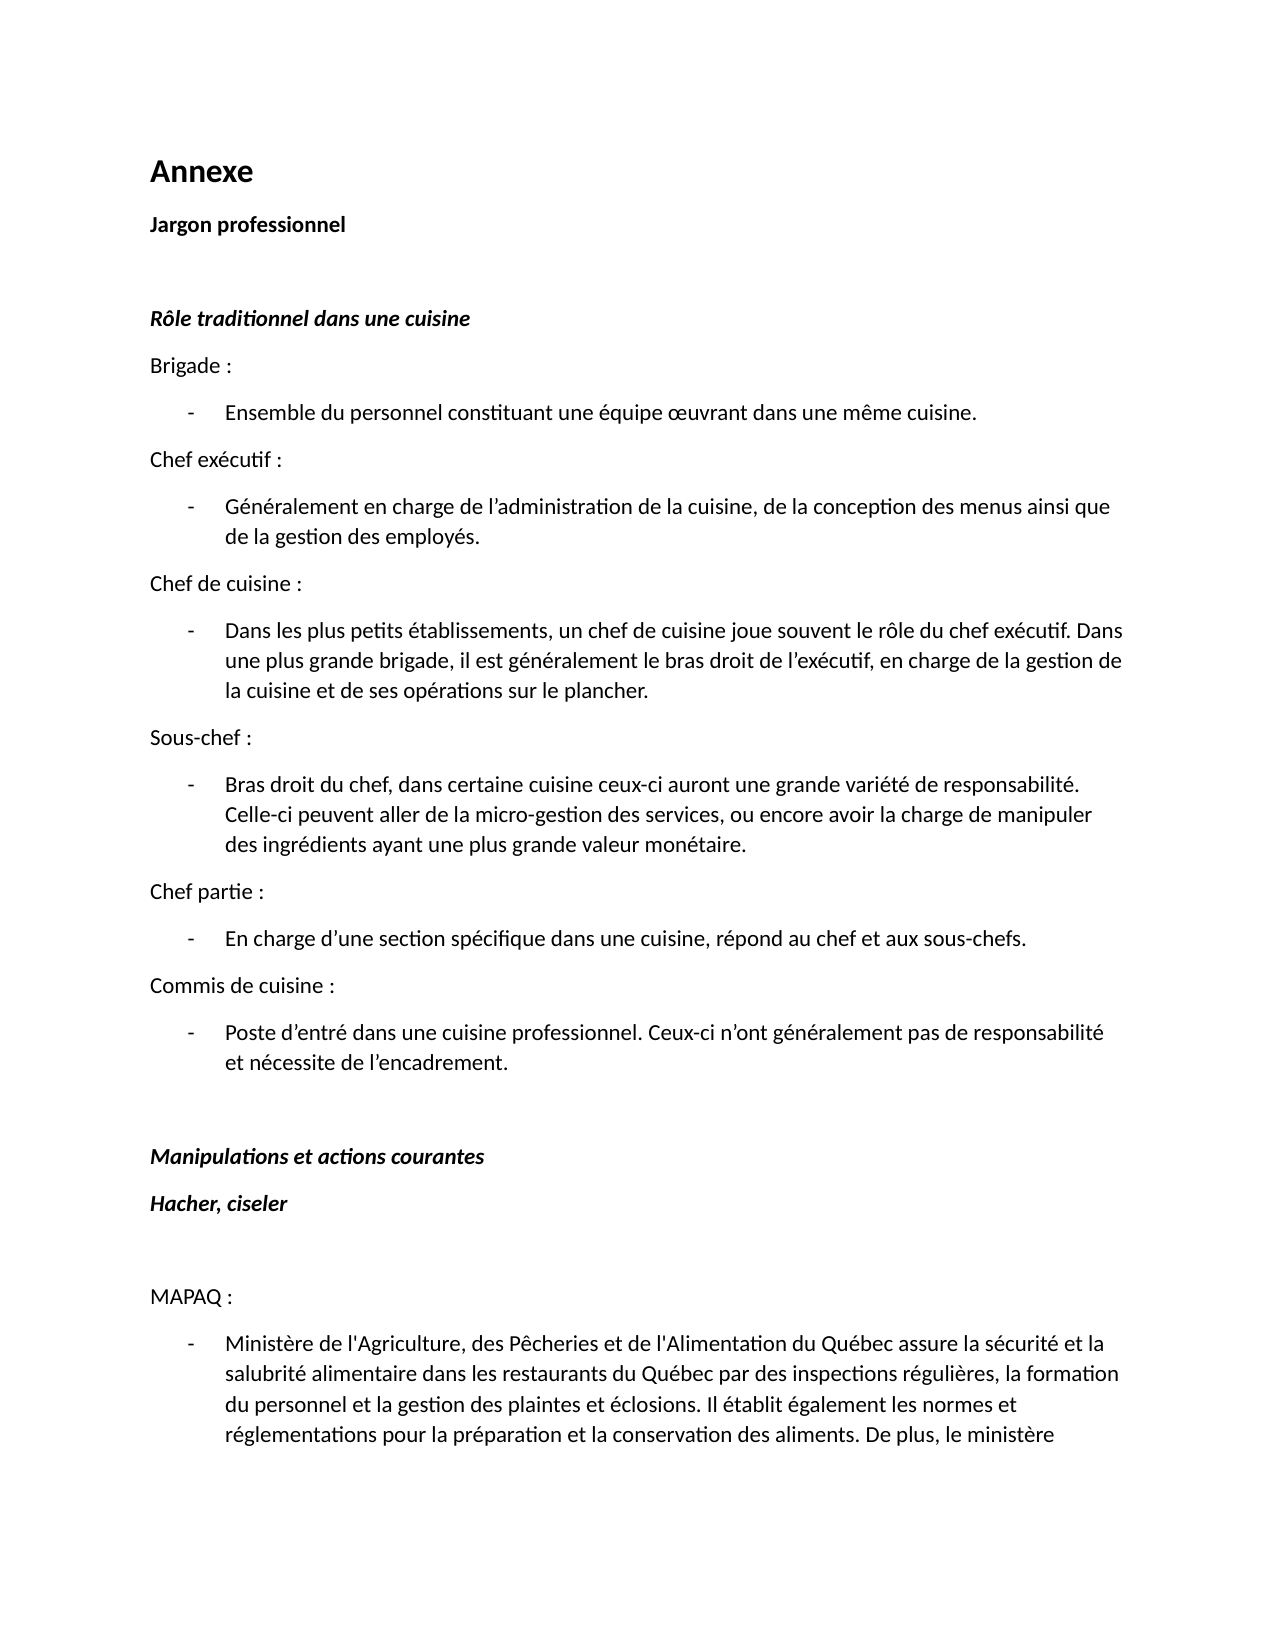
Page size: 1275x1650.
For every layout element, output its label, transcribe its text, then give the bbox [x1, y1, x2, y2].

text Commis de cuisine : [150, 971, 1125, 999]
text Chef exécutif : [150, 445, 1125, 473]
text MAPAQ : [150, 1282, 1125, 1311]
text Brigade : [150, 351, 1125, 379]
text Jargon professionnel [150, 211, 1125, 239]
list Généralement en charge de l’administration de la cuisine, de la conception des menus ainsi que de la gestion des employés. [187, 492, 1125, 550]
list Dans les plus petits établissements, un chef de cuisine joue souvent le rôle du chef exécutif. Dans une plus grande brigade, il est généralement le bras droit de l’exécutif, en charge de la gestion de la cuisine et de ses opérations sur le plancher. [187, 616, 1125, 704]
text Rôle traditionnel dans une cuisine [150, 304, 1125, 332]
text Chef de cuisine : [150, 569, 1125, 597]
text Manipulations et actions courantes [150, 1142, 1125, 1170]
list Poste d’entré dans une cuisine professionnel. Ceux-ci n’ont généralement pas de responsabilité et nécessite de l’encadrement. [187, 1018, 1125, 1076]
text Hacher, ciseler [150, 1189, 1125, 1217]
list En charge d’une section spécifique dans une cuisine, répond au chef et aux sous-chefs. [187, 924, 1125, 952]
text Annexe [150, 150, 1125, 191]
text Chef partie : [150, 877, 1125, 905]
list Ensemble du personnel constituant une équipe œuvrant dans une même cuisine. [187, 398, 1125, 426]
text Sous-chef : [150, 723, 1125, 751]
list Bras droit du chef, dans certaine cuisine ceux-ci auront une grande variété de responsabilité. Celle-ci peuvent aller de la micro-gestion des services, ou encore avoir la charge de manipuler des ingrédients ayant une plus grande valeur monétaire. [187, 770, 1125, 858]
